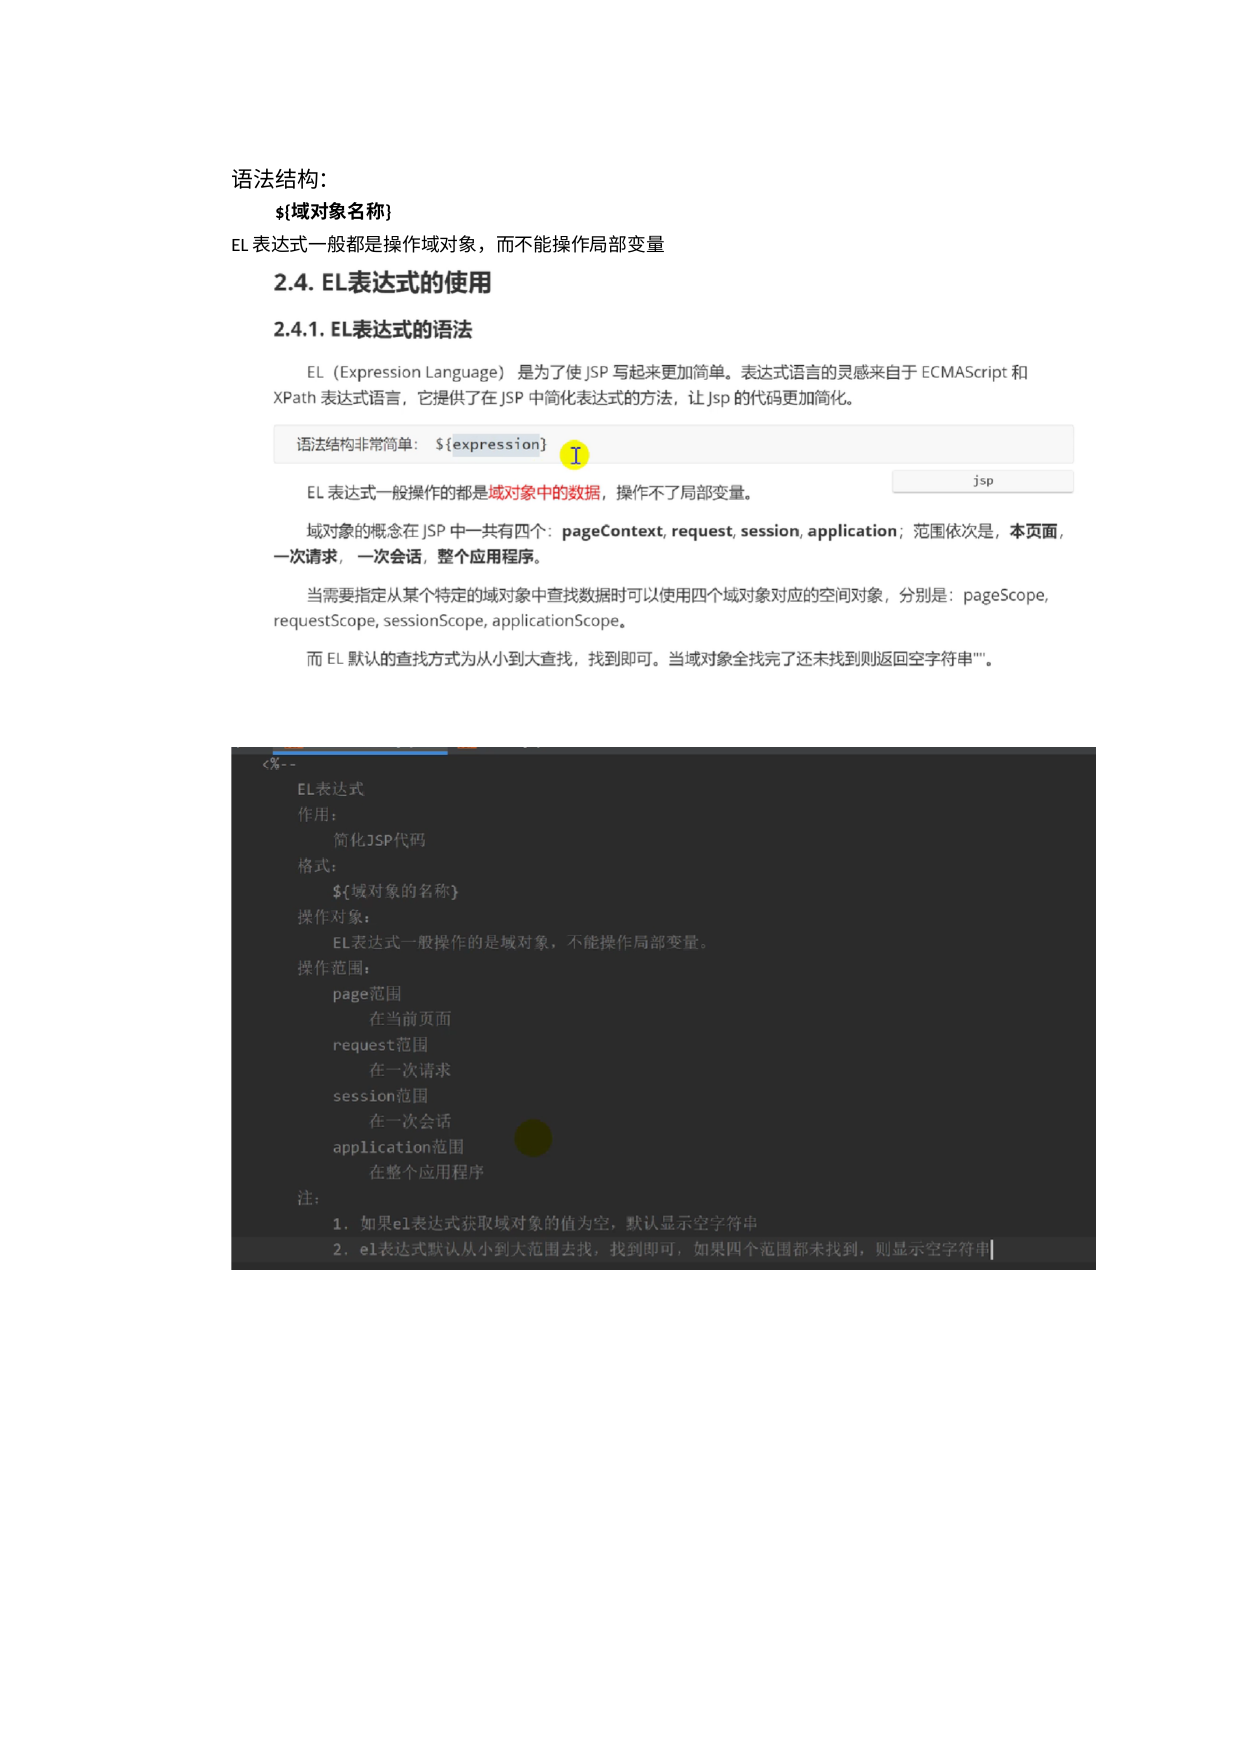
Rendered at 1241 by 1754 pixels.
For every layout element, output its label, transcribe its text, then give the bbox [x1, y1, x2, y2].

picture [231, 259, 1096, 720]
picture [231, 747, 1096, 1270]
list EL表达式一般都是操作域对象，而不能操作局部变量 [187, 227, 1053, 259]
list ${域对象名称} [231, 194, 1053, 227]
list 语法结构： [187, 162, 1053, 194]
